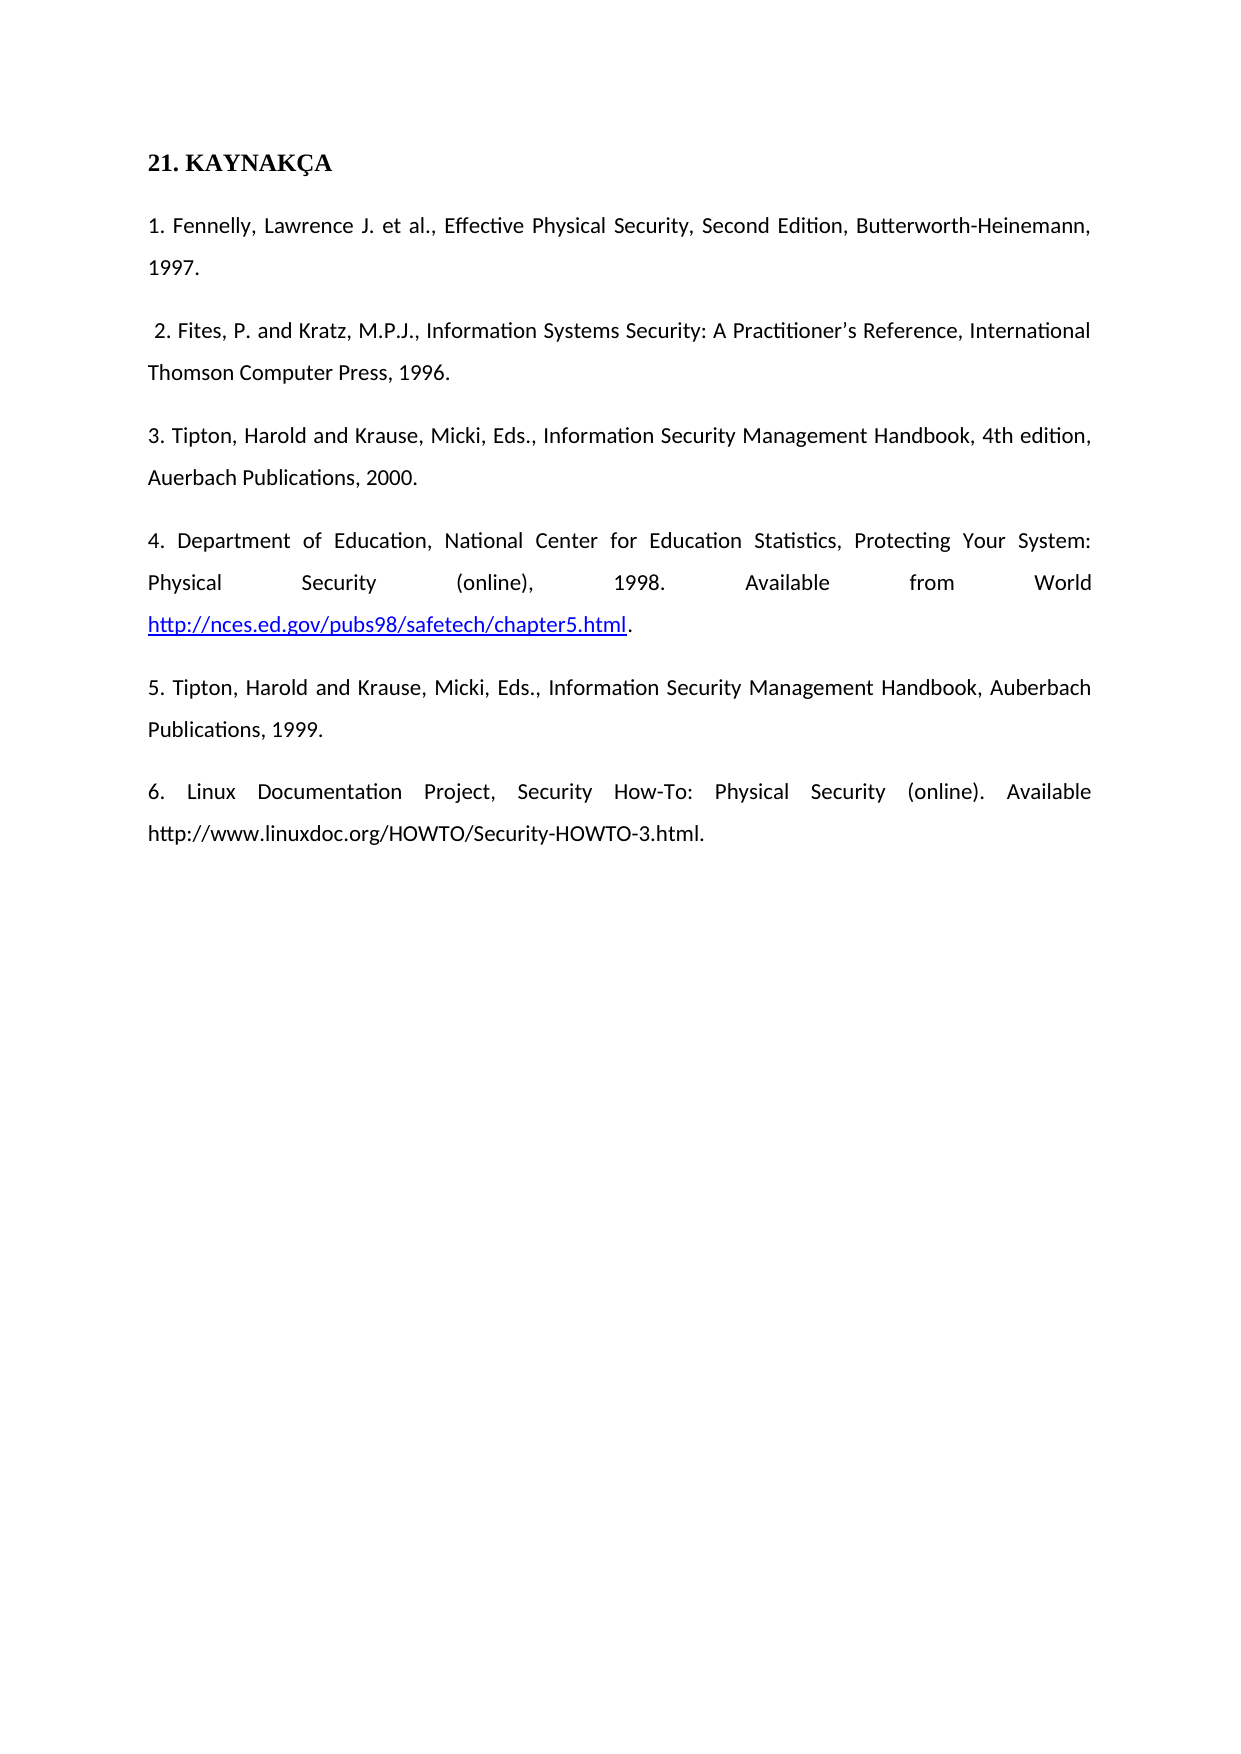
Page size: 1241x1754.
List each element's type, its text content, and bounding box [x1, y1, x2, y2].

text 1. Fennelly, Lawrence J. et al., Effective Physical Security, Second Edition, Butterworth-Heinemann, 1997. [148, 212, 1093, 282]
list KAYNAKÇA [148, 148, 1093, 176]
text 2. Fites, P. and Kratz, M.P.J., Information Systems Security: A Practitioner’s Reference, International Thomson Computer Press, 1996. [148, 316, 1093, 386]
text 5. Tipton, Harold and Krause, Micki, Eds., Information Security Management Handbook, Auberbach Publications, 1999. [148, 673, 1093, 743]
text 3. Tipton, Harold and Krause, Micki, Eds., Information Security Management Handbook, 4th edition, Auerbach Publications, 2000. [148, 421, 1093, 491]
text 6. Linux Documentation Project, Security How-To: Physical Security (online). Available http://www.linuxdoc.org/HOWTO/Security-HOWTO-3.html. [148, 777, 1093, 847]
text 4. Department of Education, National Center for Education Statistics, Protecting Your System: Physical Security (online), 1998. Available from World http://nces.ed.gov/pubs98/safetech/chapter5.html. [148, 526, 1093, 638]
